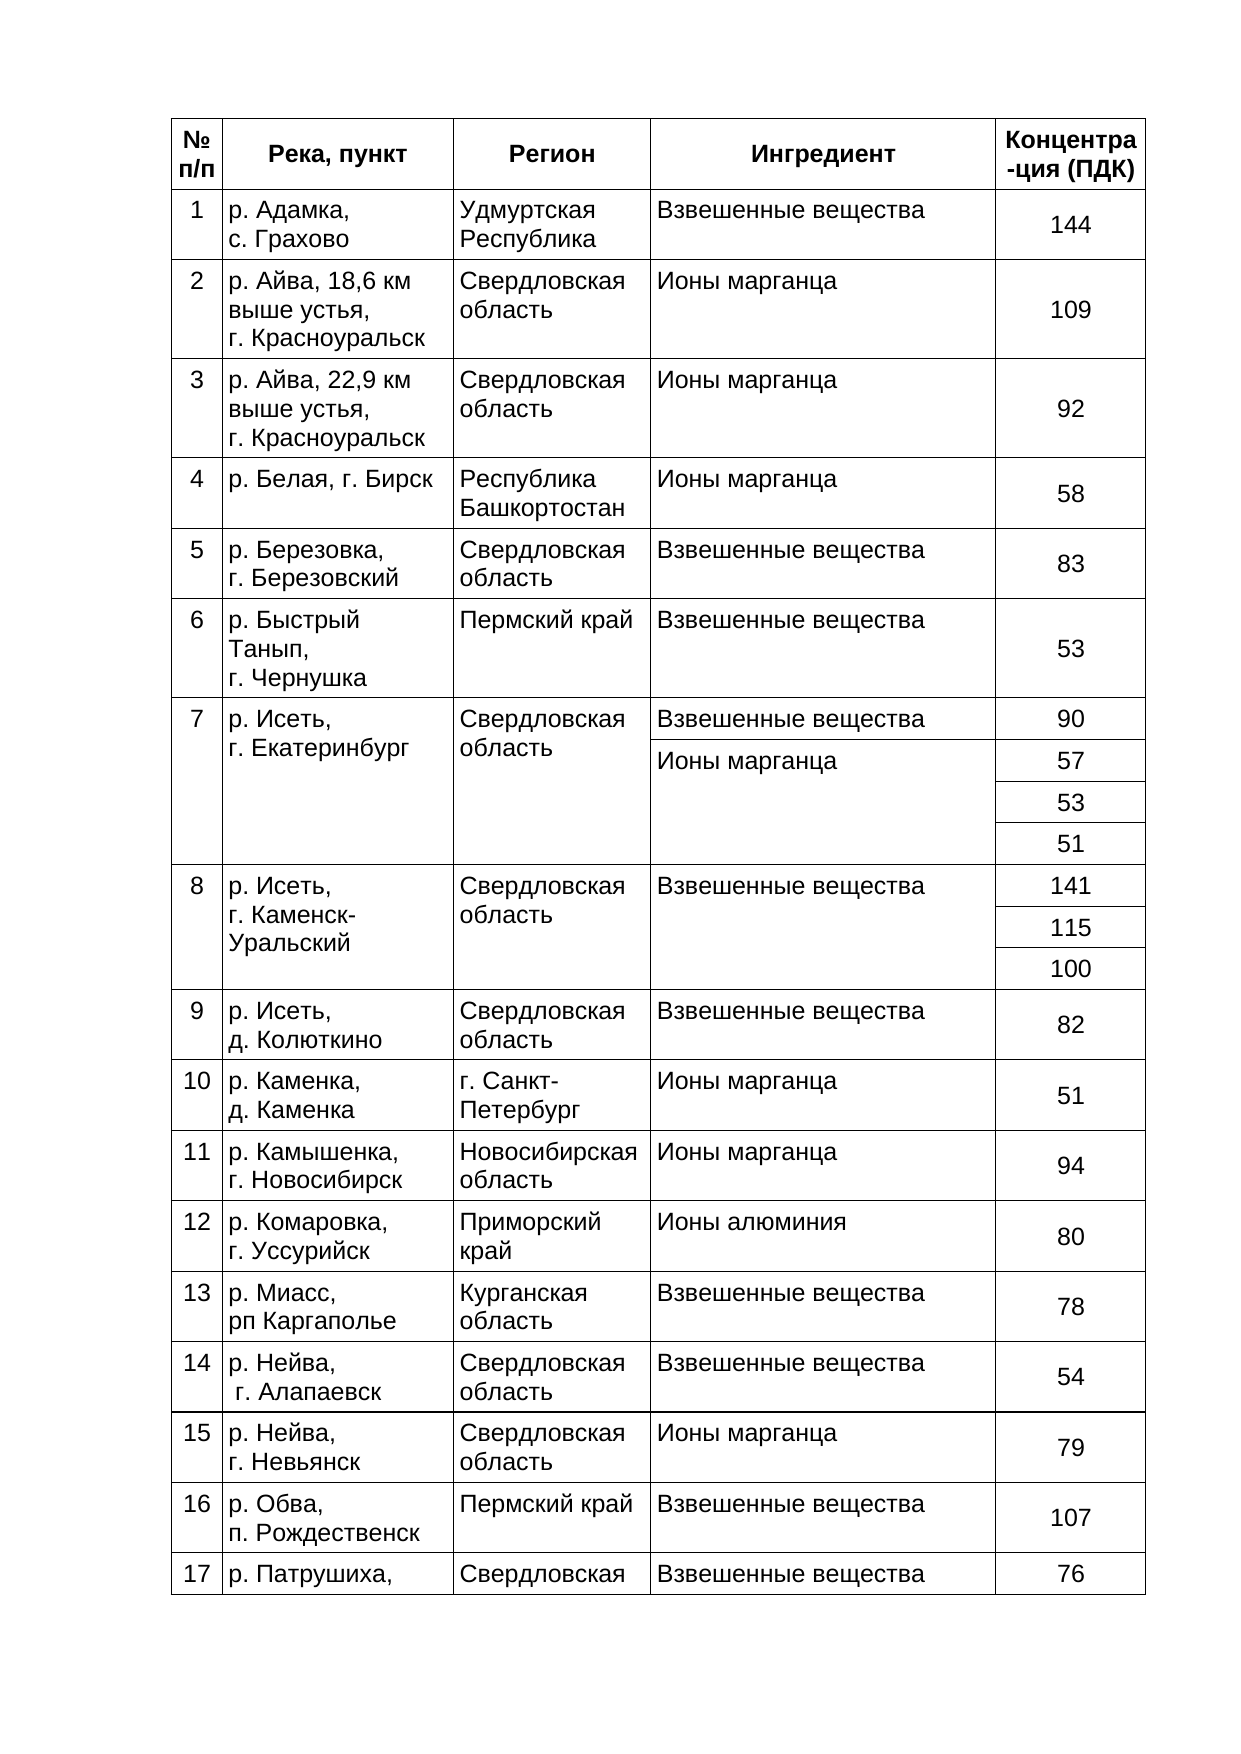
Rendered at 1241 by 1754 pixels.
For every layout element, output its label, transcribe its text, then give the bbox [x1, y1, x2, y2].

table_cell Республика Башкортостан [454, 458, 650, 528]
table_cell Взвешенные вещества [651, 1342, 995, 1411]
table_cell Свердловская область [454, 529, 650, 598]
table_cell Приморский край [454, 1201, 650, 1271]
table_cell Свердловская область [454, 990, 650, 1059]
table_cell 92 [996, 359, 1145, 457]
table_header Регион [454, 119, 650, 188]
table_cell р. Исеть, г. Каменск-Уральский [223, 865, 453, 989]
table_cell Свердловская область [454, 260, 650, 358]
table_cell 8 [172, 865, 222, 989]
table_cell 5 [172, 529, 222, 598]
table_cell 7 [172, 698, 222, 864]
table_cell Взвешенные вещества [651, 1272, 995, 1341]
table_cell 11 [172, 1131, 222, 1200]
table_header Концентра-ция (ПДК) [996, 119, 1145, 188]
table_cell Взвешенные вещества [651, 990, 995, 1059]
table_cell 3 [172, 359, 222, 457]
table_cell р. Исеть, г. Екатеринбург [223, 698, 453, 864]
table_cell Свердловская область [454, 698, 650, 864]
table_cell 1 [172, 190, 222, 259]
table_cell 58 [996, 458, 1145, 528]
table_header № п/п [172, 119, 222, 188]
table_cell Новосибирская область [454, 1131, 650, 1200]
table_cell 141 [996, 865, 1145, 906]
table_cell Взвешенные вещества [651, 698, 995, 739]
table_cell 109 [996, 260, 1145, 358]
table_cell 76 [996, 1553, 1145, 1594]
table_cell р. Каменка, д. Каменка [223, 1060, 453, 1130]
table_cell р. Камышенка, г. Новосибирск [223, 1131, 453, 1200]
table_cell Ионы марганца [651, 1131, 995, 1200]
table_cell Взвешенные вещества [651, 190, 995, 259]
table_cell 16 [172, 1483, 222, 1552]
table_cell 10 [172, 1060, 222, 1130]
table_cell Взвешенные вещества [651, 599, 995, 697]
table_cell Свердловская область [454, 865, 650, 989]
table_cell р. Исеть, д. Колюткино [223, 990, 453, 1059]
table_cell Ионы марганца [651, 1060, 995, 1130]
table_cell 83 [996, 529, 1145, 598]
table_cell 15 [172, 1413, 222, 1482]
table_cell 79 [996, 1413, 1145, 1482]
table_cell Ионы марганца [651, 740, 995, 864]
table_cell Удмуртская Республика [454, 190, 650, 259]
table_cell Ионы марганца [651, 458, 995, 528]
table_cell г. Санкт-Петербург [454, 1060, 650, 1130]
table_cell Ионы алюминия [651, 1201, 995, 1271]
table_cell Ионы марганца [651, 1413, 995, 1482]
table_cell Свердловская область [454, 359, 650, 457]
table_cell 57 [996, 740, 1145, 781]
table_cell р. Нейва, г. Алапаевск [223, 1342, 453, 1411]
table_cell Свердловская область [454, 1553, 650, 1594]
table_cell 107 [996, 1483, 1145, 1552]
table_cell р. Патрушиха, г. Екатеринбург [223, 1553, 453, 1594]
table_cell Ионы марганца [651, 260, 995, 358]
table_cell Ионы марганца [651, 359, 995, 457]
table_cell р. Айва, 18,6 км выше устья, г. Красноуральск [223, 260, 453, 358]
table_cell Пермский край [454, 599, 650, 697]
table_cell 53 [996, 599, 1145, 697]
table_cell Взвешенные вещества [651, 1483, 995, 1552]
table_cell р. Обва, п. Рождественск [223, 1483, 453, 1552]
table_cell 6 [172, 599, 222, 697]
table_cell 80 [996, 1201, 1145, 1271]
table_cell 12 [172, 1201, 222, 1271]
table_cell 51 [996, 1060, 1145, 1130]
table_cell р. Миасс, рп Каргаполье [223, 1272, 453, 1341]
table_cell р. Березовка, г. Березовский [223, 529, 453, 598]
table_cell 14 [172, 1342, 222, 1411]
table_cell 17 [172, 1553, 222, 1594]
table_cell 115 [996, 907, 1145, 947]
table_cell р. Айва, 22,9 км выше устья, г. Красноуральск [223, 359, 453, 457]
table_cell Взвешенные вещества [651, 1553, 995, 1594]
table_cell 53 [996, 782, 1145, 822]
table_cell Взвешенные вещества [651, 865, 995, 989]
table_header Ингредиент [651, 119, 995, 188]
table_header Река, пункт [223, 119, 453, 188]
table_cell 13 [172, 1272, 222, 1341]
table_cell р. Нейва, г. Невьянск [223, 1413, 453, 1482]
table_cell 82 [996, 990, 1145, 1059]
table_cell 78 [996, 1272, 1145, 1341]
table_cell 2 [172, 260, 222, 358]
table_cell 90 [996, 698, 1145, 739]
table_cell 94 [996, 1131, 1145, 1200]
table_cell 100 [996, 948, 1145, 989]
table_cell Пермский край [454, 1483, 650, 1552]
table_cell 51 [996, 823, 1145, 864]
table_cell р. Быстрый Танып, г. Чернушка [223, 599, 453, 697]
table_cell р. Белая, г. Бирск [223, 458, 453, 528]
table_cell р. Комаровка, г. Уссурийск [223, 1201, 453, 1271]
table_cell 9 [172, 990, 222, 1059]
table_cell р. Адамка, с. Грахово [223, 190, 453, 259]
table_cell Свердловская область [454, 1342, 650, 1411]
table_cell 144 [996, 190, 1145, 259]
table_cell 54 [996, 1342, 1145, 1411]
table_cell 4 [172, 458, 222, 528]
table_cell Курганская область [454, 1272, 650, 1341]
table_cell Взвешенные вещества [651, 529, 995, 598]
table_cell Свердловская область [454, 1413, 650, 1482]
